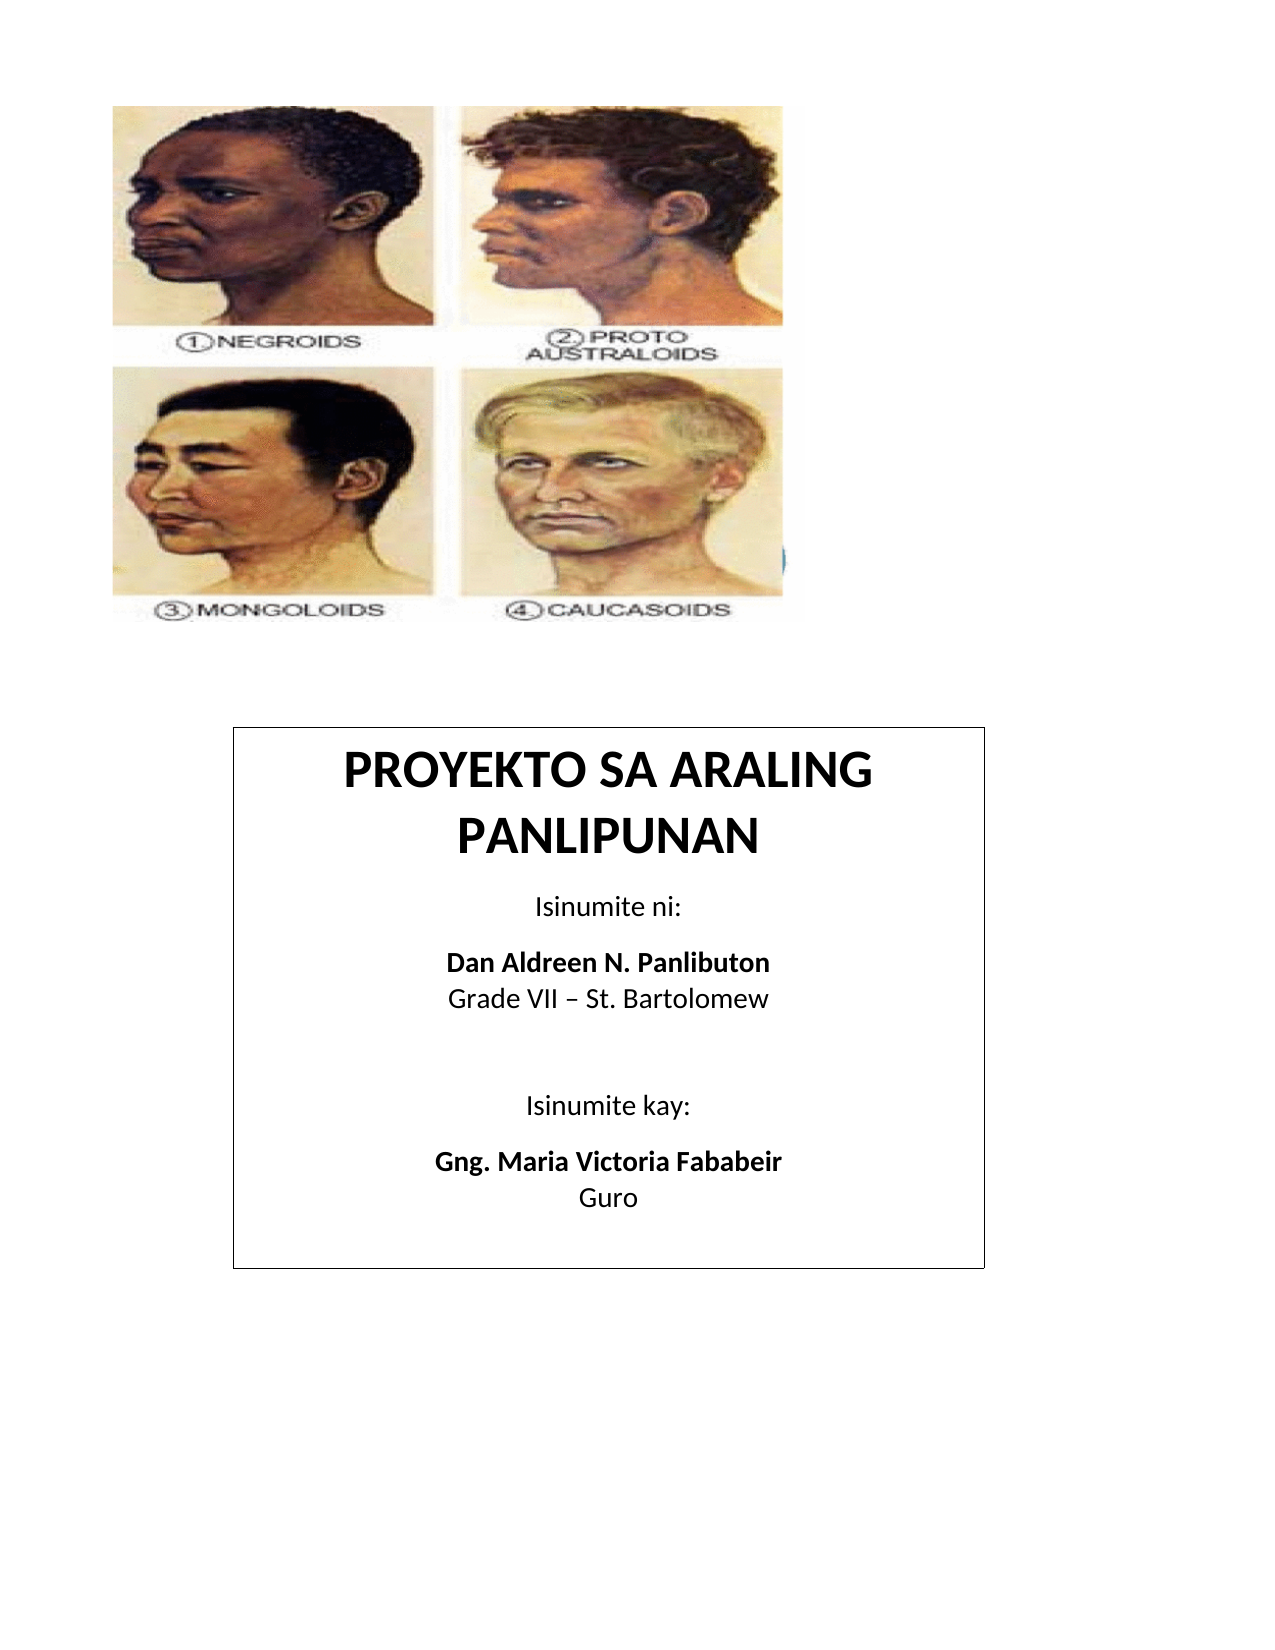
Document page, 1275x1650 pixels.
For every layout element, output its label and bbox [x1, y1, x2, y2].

picture [112, 106, 806, 622]
